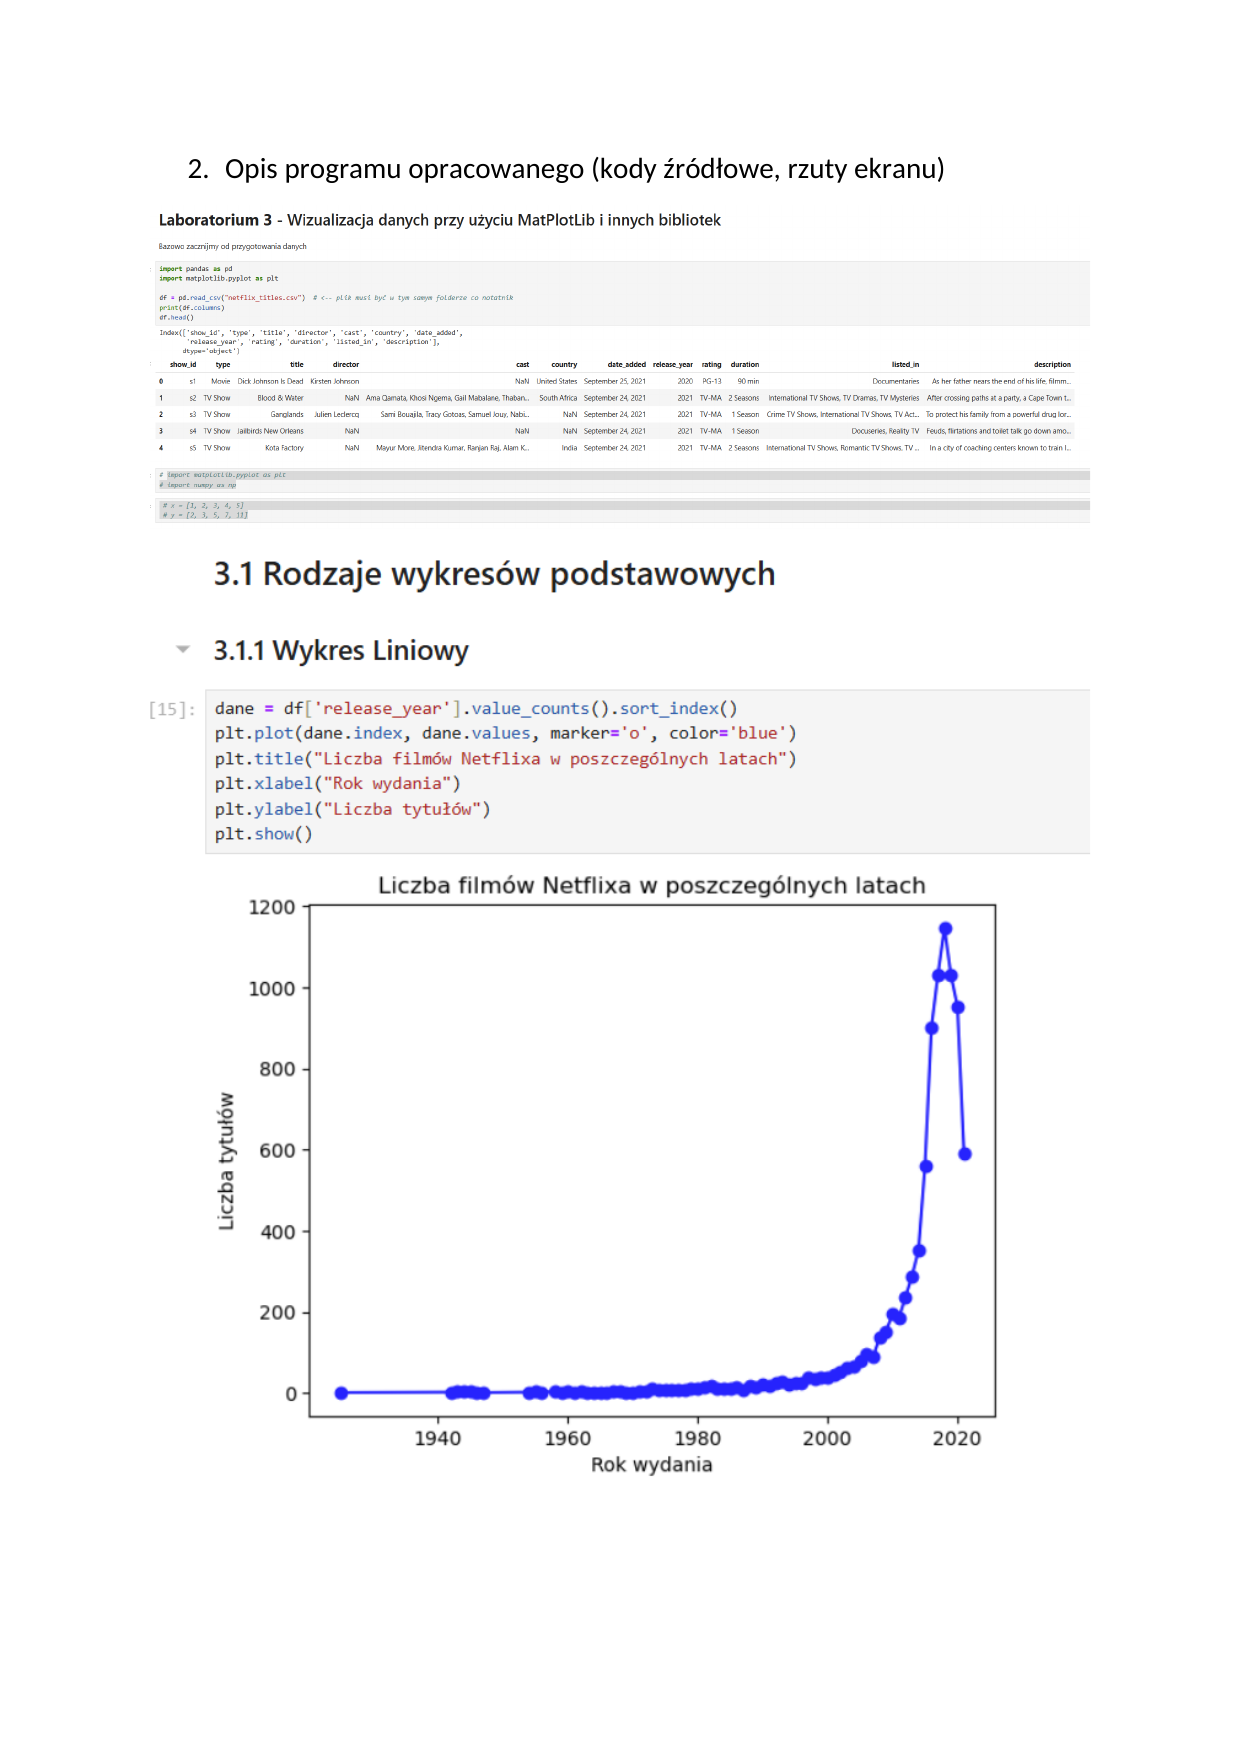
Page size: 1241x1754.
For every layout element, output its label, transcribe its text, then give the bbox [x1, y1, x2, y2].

picture [150, 205, 1091, 529]
list Opis programu opracowanego (kody źródłowe, rzuty ekranu) [187, 150, 1090, 186]
picture [150, 547, 1091, 1508]
